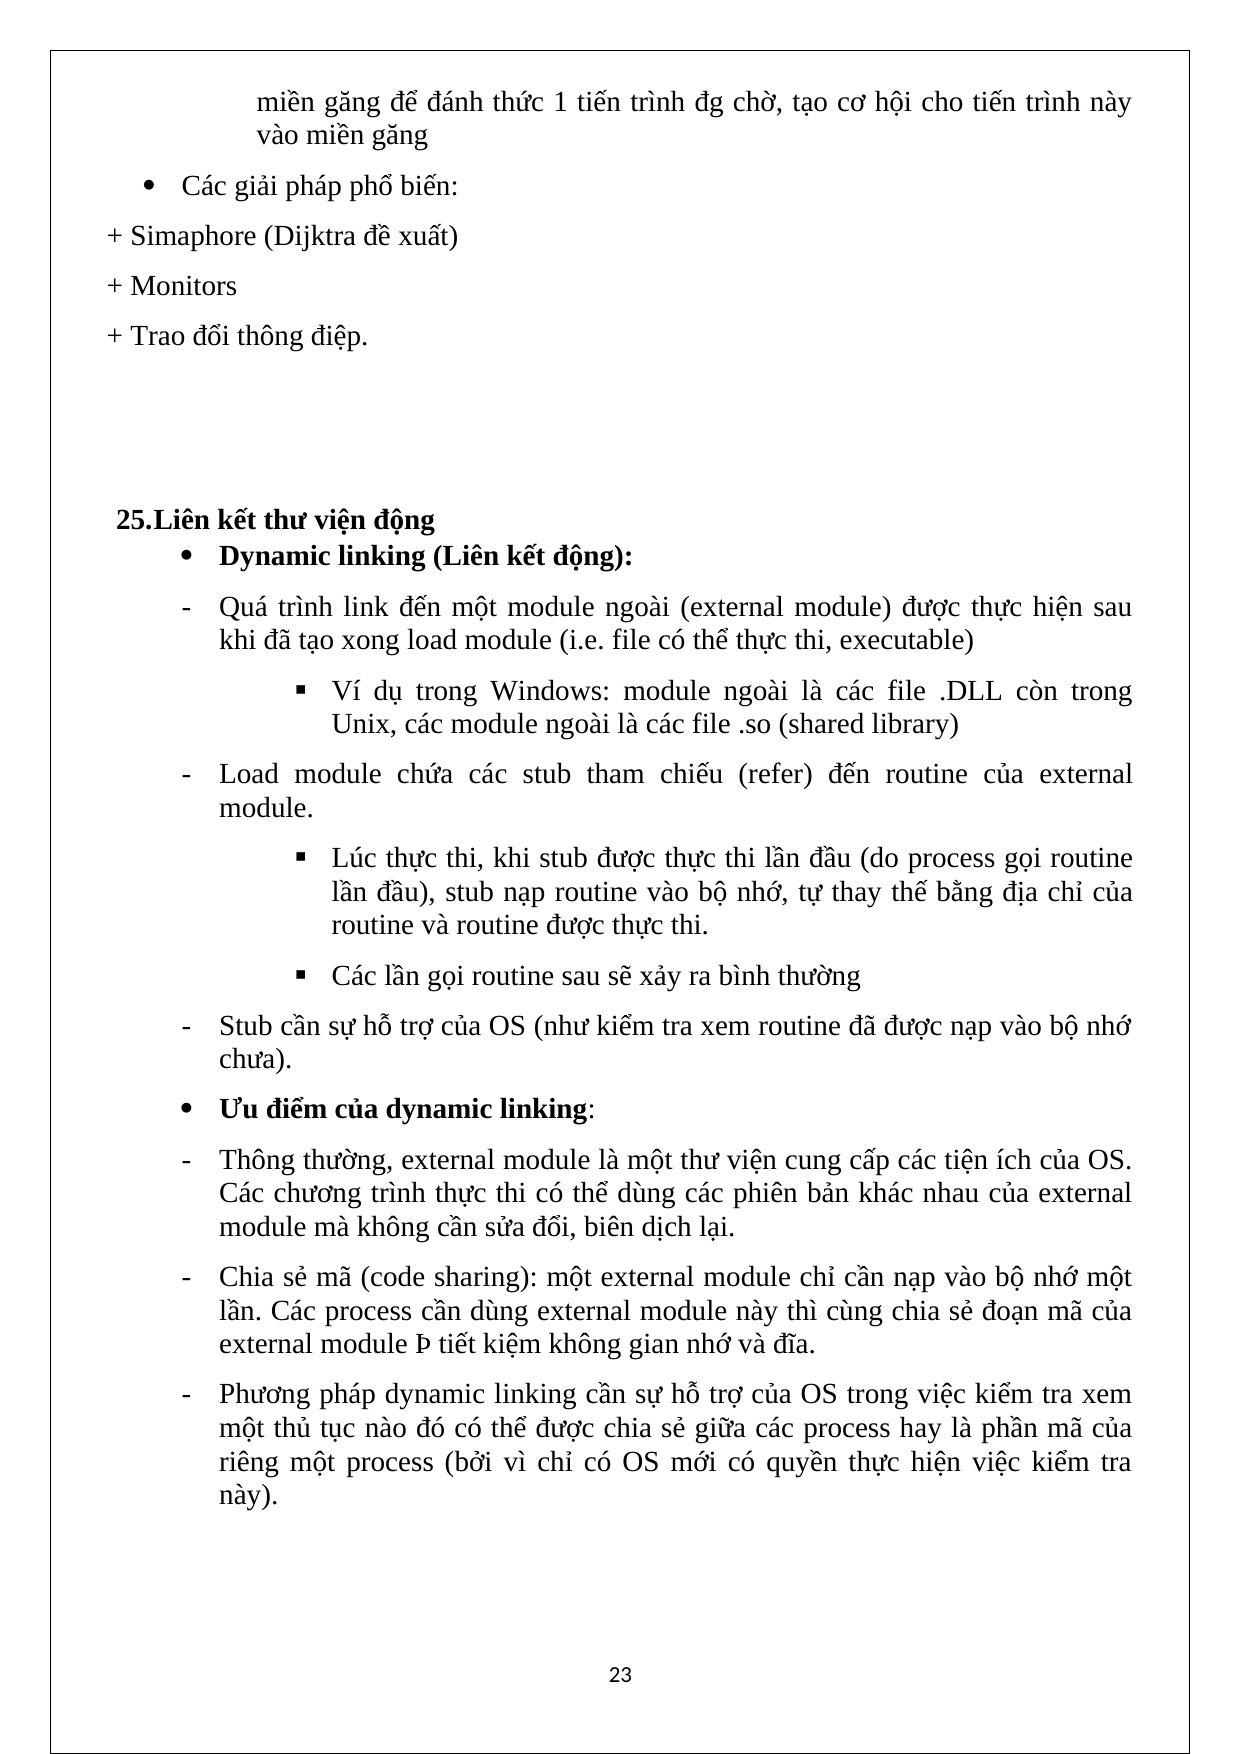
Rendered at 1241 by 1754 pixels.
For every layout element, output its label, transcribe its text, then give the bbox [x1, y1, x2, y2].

list Load module chứa các stub tham chiếu (refer) đến routine của external module. [181, 756, 1134, 823]
text + Trao đổi thông điệp. [106, 318, 1134, 352]
list Dynamic linking (Liên kết động): [181, 538, 1134, 572]
text + Monitors [106, 268, 1134, 302]
text + Simaphore (Dijktra đề xuất) [106, 218, 1134, 252]
list Thông thường, external module là một thư viện cung cấp các tiện ích của OS. Các chương trình thực thi có thể dùng các phiên bản khác nhau của external module mà không cần sửa đổi, biên dịch lại. [181, 1142, 1134, 1243]
list Quá trình link đến một module ngoài (external module) được thực hiện sau khi đã tạo xong load module (i.e. file có thể thực thi, executable) [181, 589, 1134, 656]
list Các lần gọi routine sau sẽ xảy ra bình thường [294, 958, 1134, 991]
list Các giải pháp phổ biến: [144, 168, 1134, 201]
list Ví dụ trong Windows: module ngoài là các file .DLL còn trong Unix, các module ngoài là các file .so (shared library) [294, 673, 1134, 740]
list Phương pháp dynamic linking cần sự hỗ trợ của OS trong việc kiểm tra xem một thủ tục nào đó có thể được chia sẻ giữa các process hay là phần mã của riêng một process (bởi vì chỉ có OS mới có quyền thực hiện việc kiểm tra này). [181, 1377, 1134, 1511]
list Lúc thực thi, khi stub được thực thi lần đầu (do process gọi routine lần đầu), stub nạp routine vào bộ nhớ, tự thay thế bằng địa chỉ của routine và routine được thực thi. [294, 840, 1134, 941]
list Một tiến trình gọi wakeup khi ra khỏi miền găng để đánh thức 1 tiến trình đg chờ, tạo cơ hội cho tiến trình này vào miền găng [219, 84, 1134, 151]
subtitle Liên kết thư viện động [116, 502, 1134, 536]
list Chia sẻ mã (code sharing): một external module chỉ cần nạp vào bộ nhớ một lần. Các process cần dùng external module này thì cùng chia sẻ đoạn mã của external module Þ tiết kiệm không gian nhớ và đĩa. [181, 1259, 1134, 1360]
list Ưu điểm của dynamic linking: [181, 1092, 1134, 1125]
list Stub cần sự hỗ trợ của OS (như kiểm tra xem routine đã được nạp vào bộ nhớ chưa). [181, 1008, 1134, 1075]
